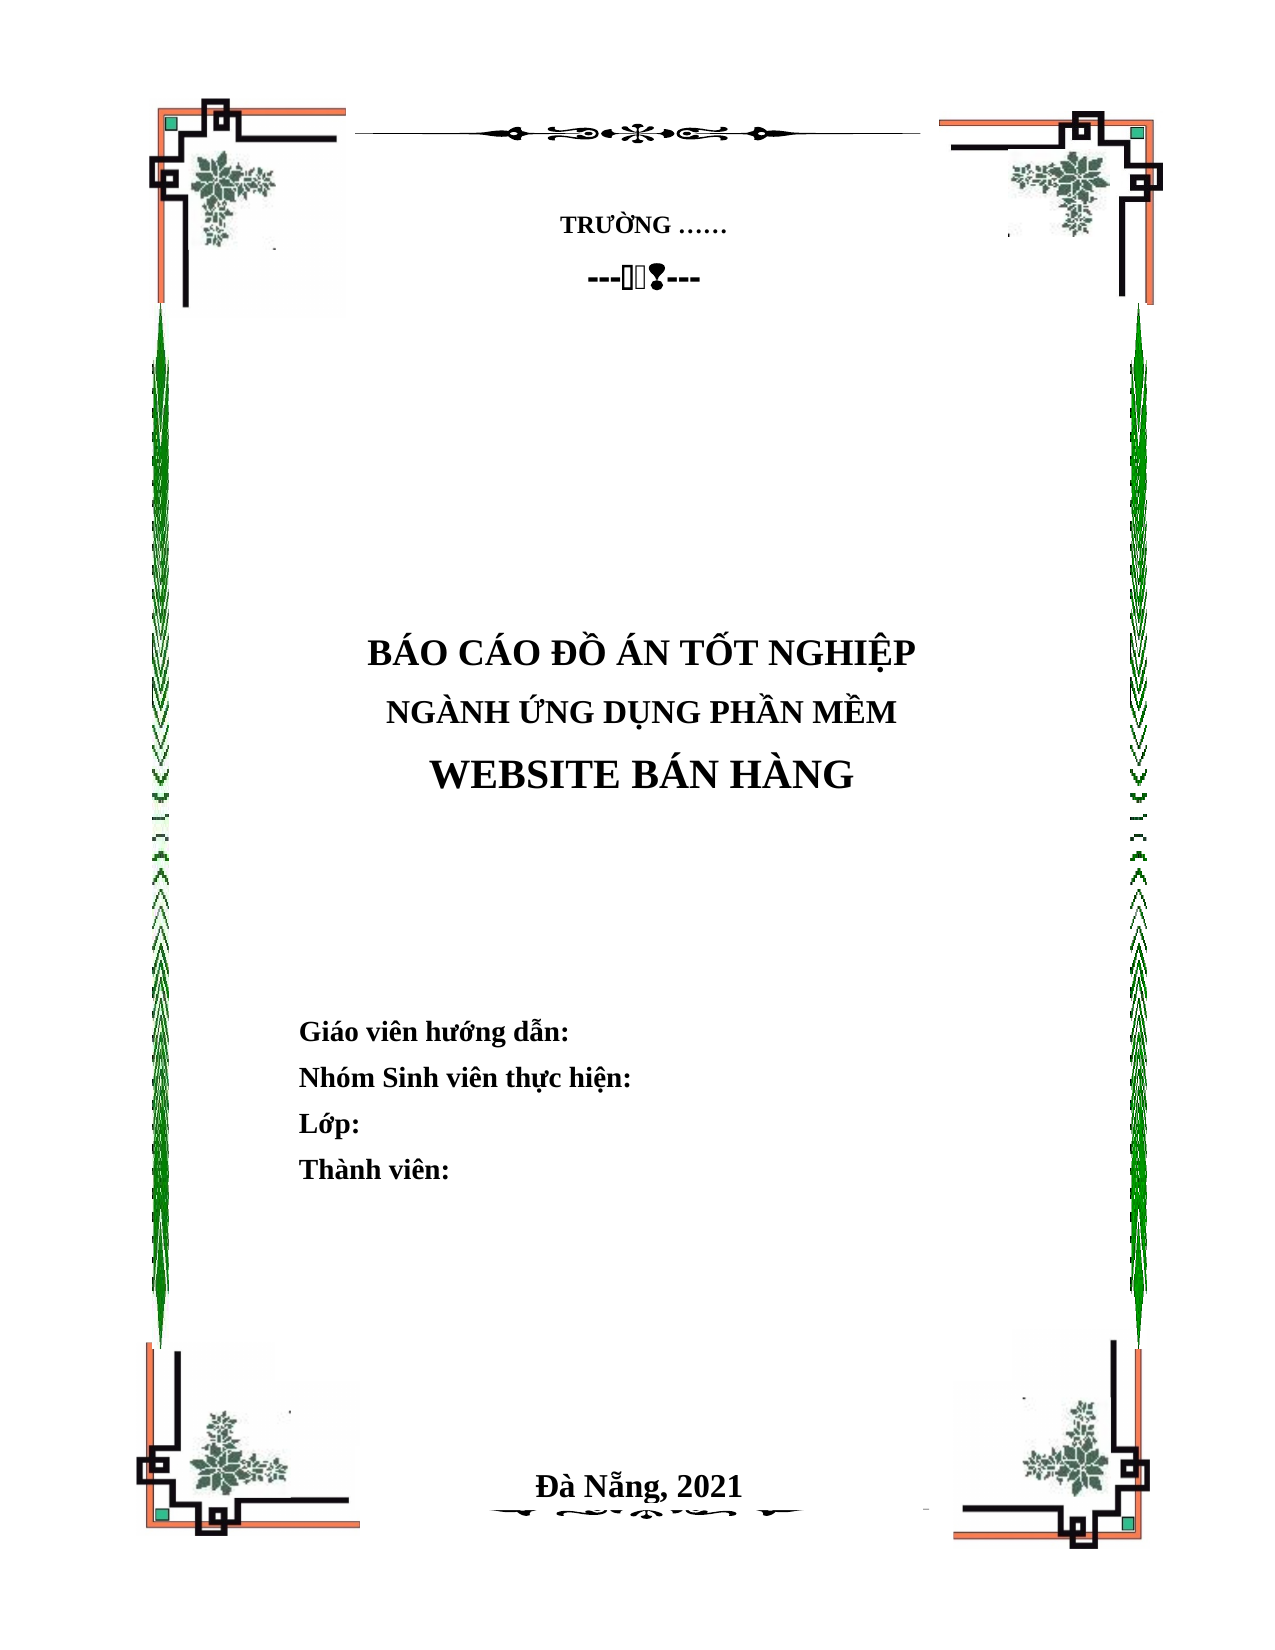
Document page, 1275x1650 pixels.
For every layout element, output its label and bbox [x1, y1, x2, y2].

picture [137, 99, 359, 1536]
picture [939, 111, 1163, 305]
picture [954, 1330, 1149, 1548]
